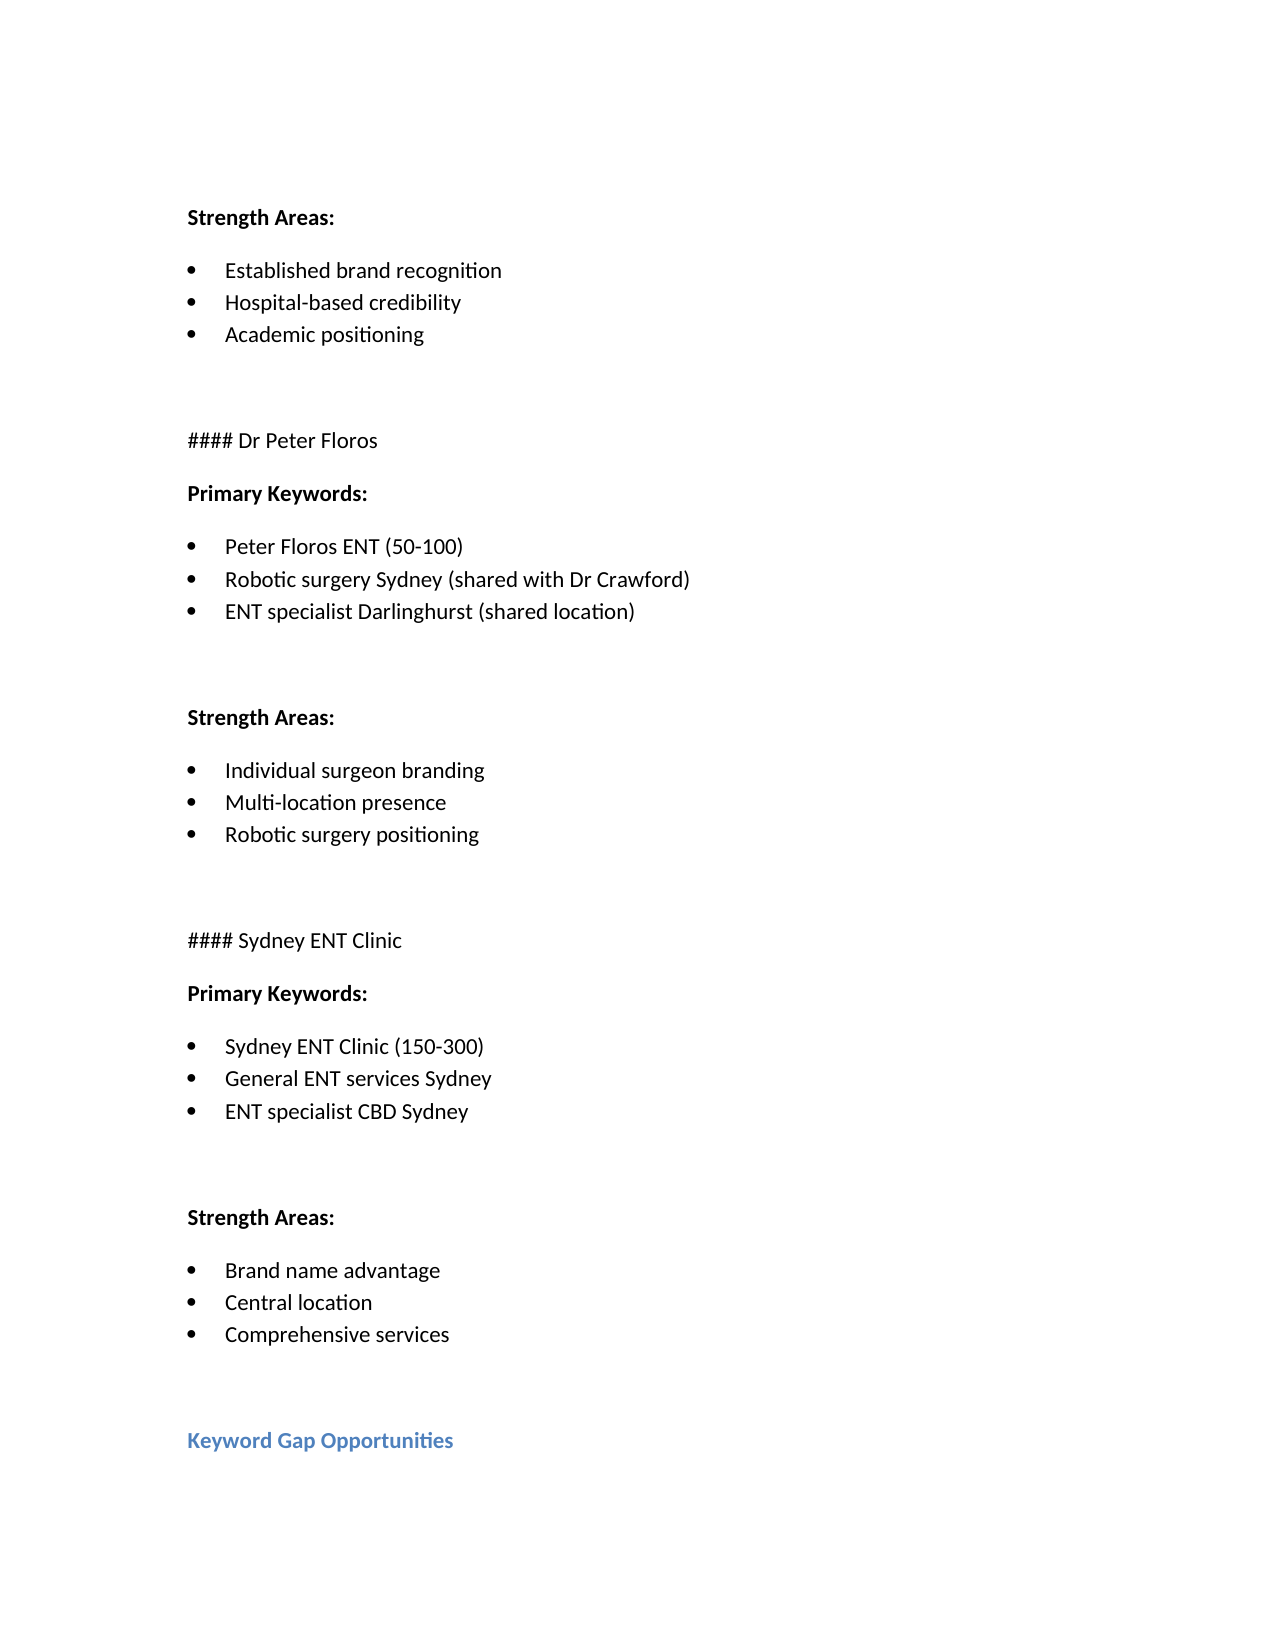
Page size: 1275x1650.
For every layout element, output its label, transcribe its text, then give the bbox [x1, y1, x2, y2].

list Individual surgeon branding [187, 756, 1087, 784]
list Robotic surgery positioning [187, 820, 1087, 848]
text #### Sydney ENT Clinic [187, 926, 1087, 954]
list Brand name advantage [187, 1256, 1087, 1284]
list Sydney ENT Clinic (150-300) [187, 1032, 1087, 1060]
list Comprehensive services [187, 1320, 1087, 1348]
list General ENT services Sydney [187, 1064, 1087, 1093]
list Multi-location presence [187, 788, 1087, 816]
text Strength Areas: [187, 203, 1087, 231]
list Established brand recognition [187, 256, 1087, 284]
text #### Dr Peter Floros [187, 426, 1087, 454]
text Strength Areas: [187, 703, 1087, 731]
list Hospital-based credibility [187, 288, 1087, 316]
text Primary Keywords: [187, 979, 1087, 1007]
text Primary Keywords: [187, 479, 1087, 507]
text Strength Areas: [187, 1203, 1087, 1231]
list Central location [187, 1288, 1087, 1316]
list Robotic surgery Sydney (shared with Dr Crawford) [187, 565, 1087, 593]
list ENT specialist CBD Sydney [187, 1097, 1087, 1125]
list Academic positioning [187, 320, 1087, 348]
subtitle Keyword Gap Opportunities [187, 1426, 1087, 1454]
list ENT specialist Darlinghurst (shared location) [187, 597, 1087, 625]
list Peter Floros ENT (50-100) [187, 532, 1087, 561]
